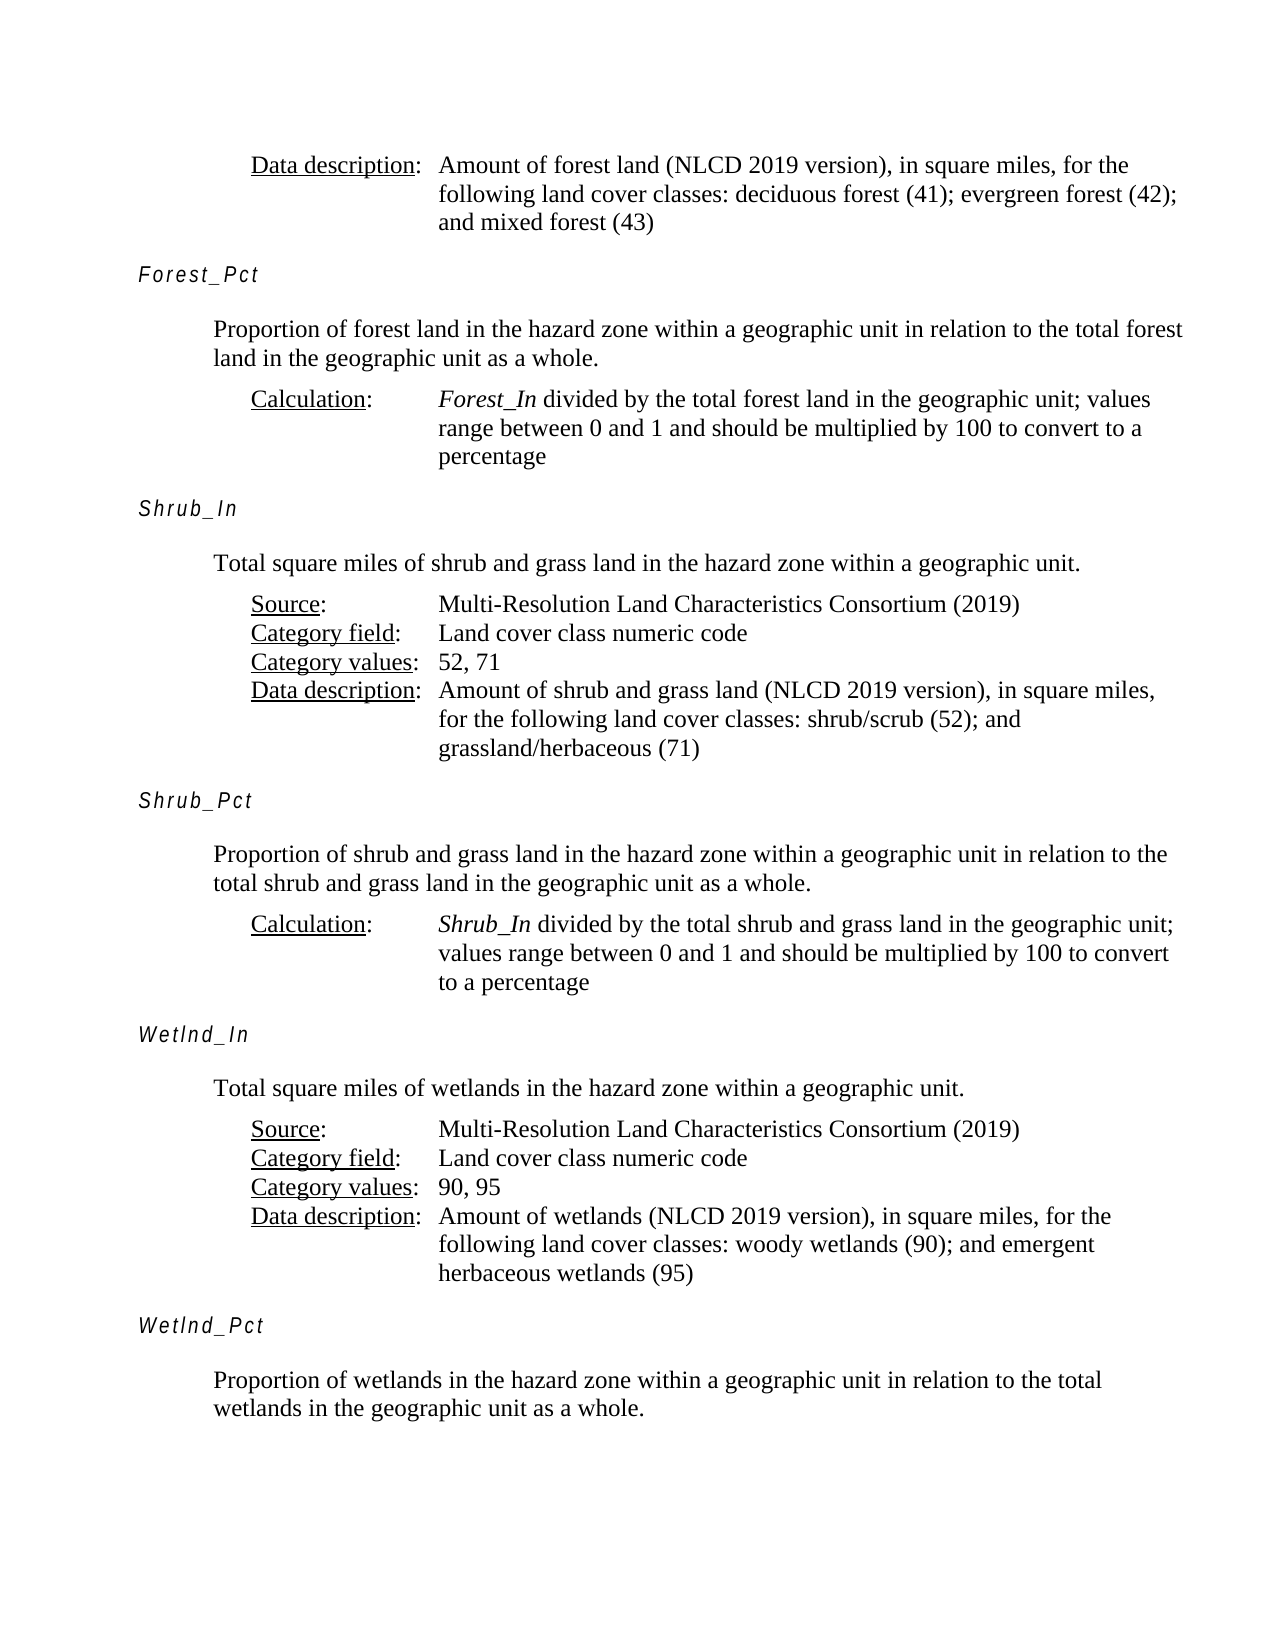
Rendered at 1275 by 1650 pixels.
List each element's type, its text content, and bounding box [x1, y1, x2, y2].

text Proportion of forest land in the hazard zone within a geographic unit in relation to the total forest land in the geographic unit as a whole. [213, 314, 1185, 371]
text Total square miles of wetlands in the hazard zone within a geographic unit. [213, 1073, 1185, 1102]
text Proportion of wetlands in the hazard zone within a geographic unit in relation to the total wetlands in the geographic unit as a whole. [213, 1365, 1185, 1422]
text Calculation: Forest_In divided by the total forest land in the geographic unit; values range between 0 and 1 and should be multiplied by 100 to convert to a percentage [251, 384, 1185, 470]
text Data description: Amount of shrub and grass land (NLCD 2019 version), in square miles, for the following land cover classes: shrub/scrub (52); and grassland/herbaceous (71) [251, 675, 1185, 762]
text Proportion of shrub and grass land in the hazard zone within a geographic unit in relation to the total shrub and grass land in the geographic unit as a whole. [213, 839, 1185, 897]
text Data description: Amount of wetlands (NLCD 2019 version), in square miles, for the following land cover classes: woody wetlands (90); and emergent herbaceous wetlands (95) [251, 1201, 1185, 1287]
text Category values: 52, 71 [251, 647, 1185, 675]
subtitle Wetlnd_In [138, 1021, 1185, 1047]
text Category field: Land cover class numeric code [251, 618, 1185, 647]
text Calculation: Shrub_In divided by the total shrub and grass land in the geographic unit; values range between 0 and 1 and should be multiplied by 100 to convert to a percentage [251, 909, 1185, 996]
text Source: Multi-Resolution Land Characteristics Consortium (2019) [251, 589, 1185, 618]
text Total square miles of shrub and grass land in the hazard zone within a geographic unit. [213, 548, 1185, 577]
subtitle Wetlnd_Pct [138, 1312, 1185, 1338]
text Source: Multi-Resolution Land Characteristics Consortium (2019) [251, 1114, 1185, 1143]
text Category values: 90, 95 [251, 1172, 1185, 1201]
subtitle Shrub_In [138, 495, 1185, 522]
subtitle Forest_Pct [138, 261, 1185, 288]
subtitle Shrub_Pct [138, 787, 1185, 813]
text Category field: Land cover class numeric code [251, 1143, 1185, 1172]
text Data description: Amount of forest land (NLCD 2019 version), in square miles, for the following land cover classes: deciduous forest (41); evergreen forest (42); and mixed forest (43) [251, 150, 1185, 236]
